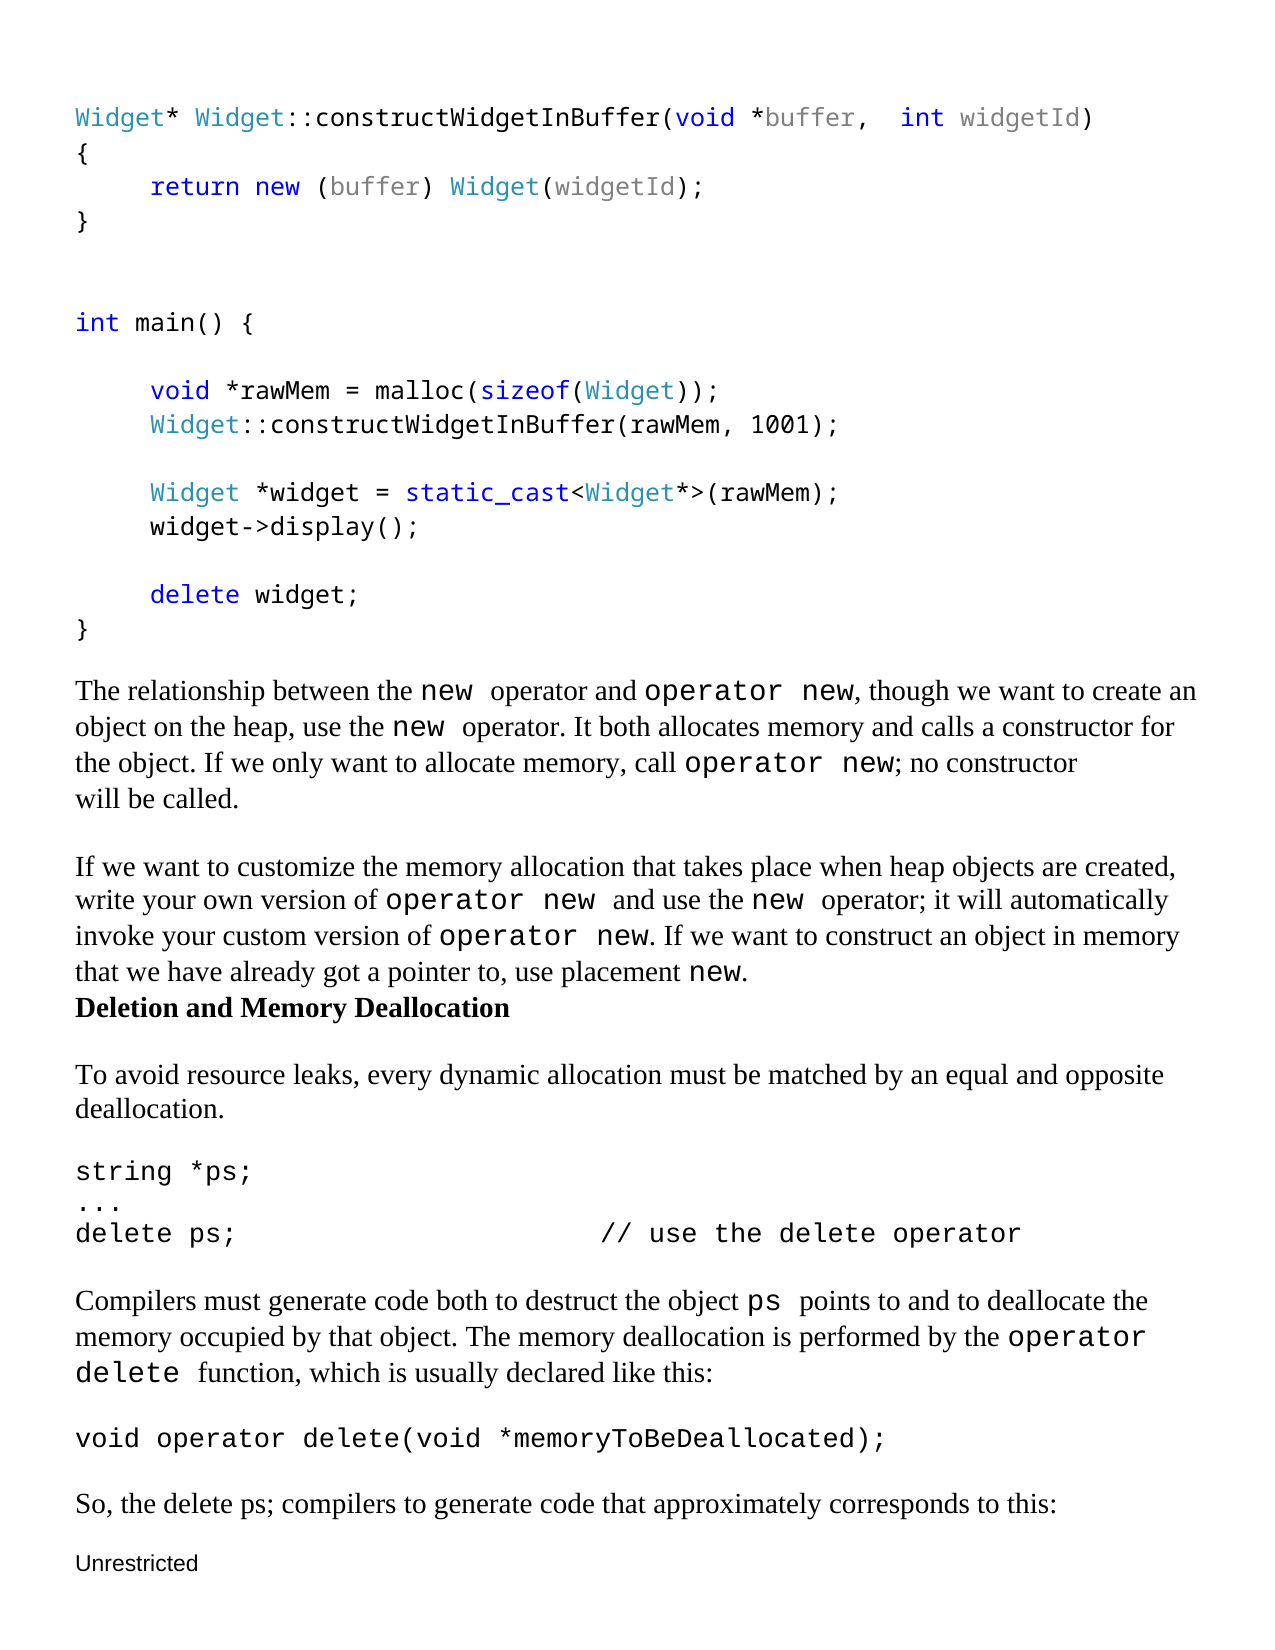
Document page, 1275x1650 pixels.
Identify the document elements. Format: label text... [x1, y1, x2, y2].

text To avoid resource leaks, every dynamic allocation must be matched by an equal and opposite deallocation. [75, 1057, 1200, 1124]
text Widget::constructWidgetInBuffer(rawMem, 1001); [75, 407, 1200, 441]
text The relationship between the new operator and operator new, though we want to create an object on the heap, use the new operator. It both allocates memory and calls a constructor for the object. If we only want to allocate memory, call operator new; no constructor [75, 673, 1200, 782]
text void *rawMem = malloc(sizeof(Widget)); [75, 373, 1200, 407]
text int main() { [75, 304, 1200, 338]
text Deletion and Memory Deallocation [75, 990, 1200, 1024]
text void operator delete(void *memoryToBeDeallocated); [75, 1424, 1200, 1455]
text { [75, 134, 1200, 168]
text widget->display(); [75, 509, 1200, 543]
text delete ps; // use the delete operator [75, 1219, 1200, 1250]
text Widget* Widget::constructWidgetInBuffer(void *buffer, int widgetId) [75, 100, 1200, 134]
text string *ps; [75, 1158, 1200, 1189]
text will be called. [75, 782, 1200, 815]
text } [75, 202, 1200, 236]
text Compilers must generate code both to destruct the object ps points to and to deallocate the memory occupied by that object. The memory deallocation is performed by the operator delete function, which is usually declared like this: [75, 1283, 1200, 1391]
text Widget *widget = static_cast<Widget*>(rawMem); [75, 475, 1200, 509]
text return new (buffer) Widget(widgetId); [75, 168, 1200, 202]
text So, the delete ps; compilers to generate code that approximately corresponds to this: [75, 1486, 1200, 1519]
text If we want to customize the memory allocation that takes place when heap objects are created, write your own version of operator new and use the new operator; it will automatically invoke your custom version of operator new. If we want to construct an object in memory that we have already got a pointer to, use placement new. [75, 849, 1200, 990]
text ... [75, 1189, 1200, 1219]
text } [75, 611, 1200, 645]
text delete widget; [75, 577, 1200, 611]
